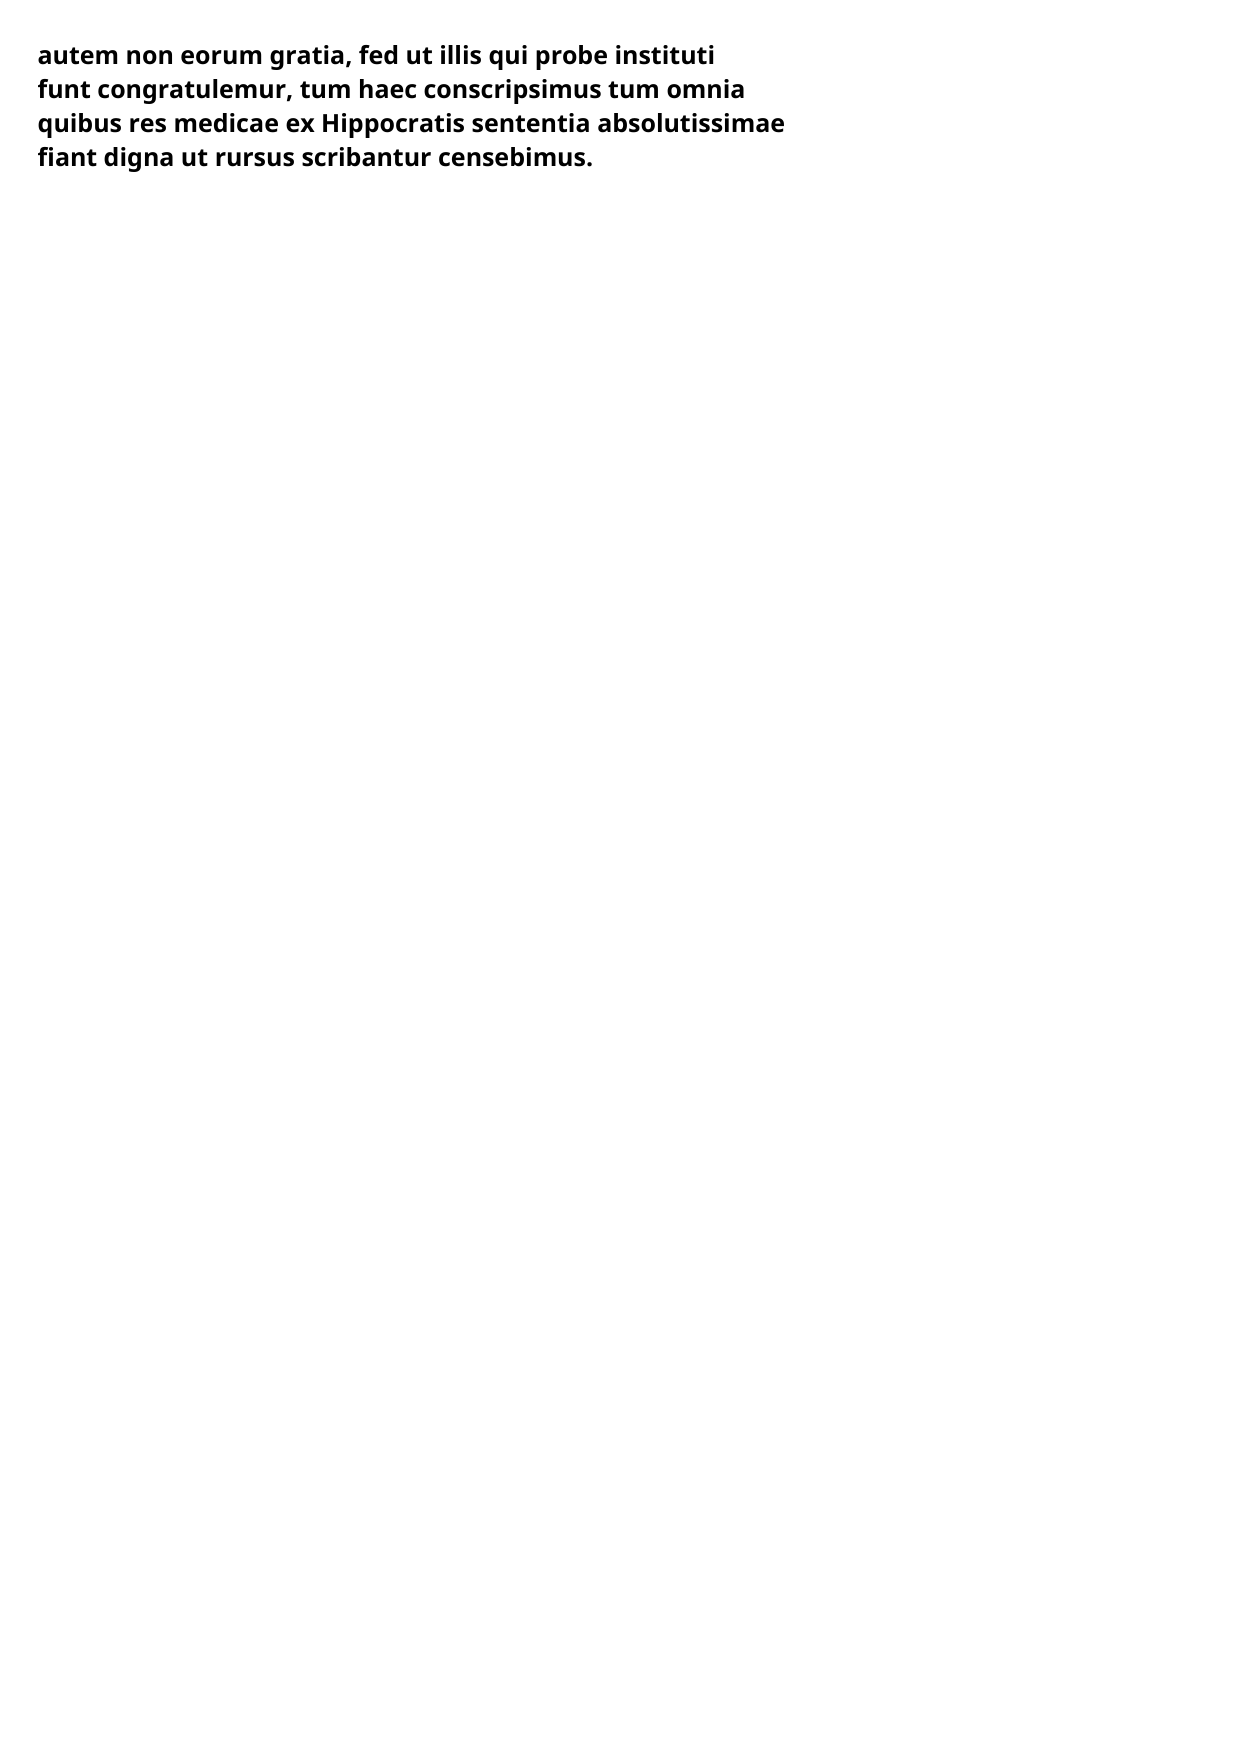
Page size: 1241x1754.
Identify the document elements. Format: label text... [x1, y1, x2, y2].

text autem non eorum gratia, fed ut illis qui probe instituti funt congratulemur, tum haec conscripsimus tum omnia quibus res medicae ex Hippocratis sententia absolutissimae fiant digna ut rursus scribantur censebimus. [37, 37, 1203, 174]
